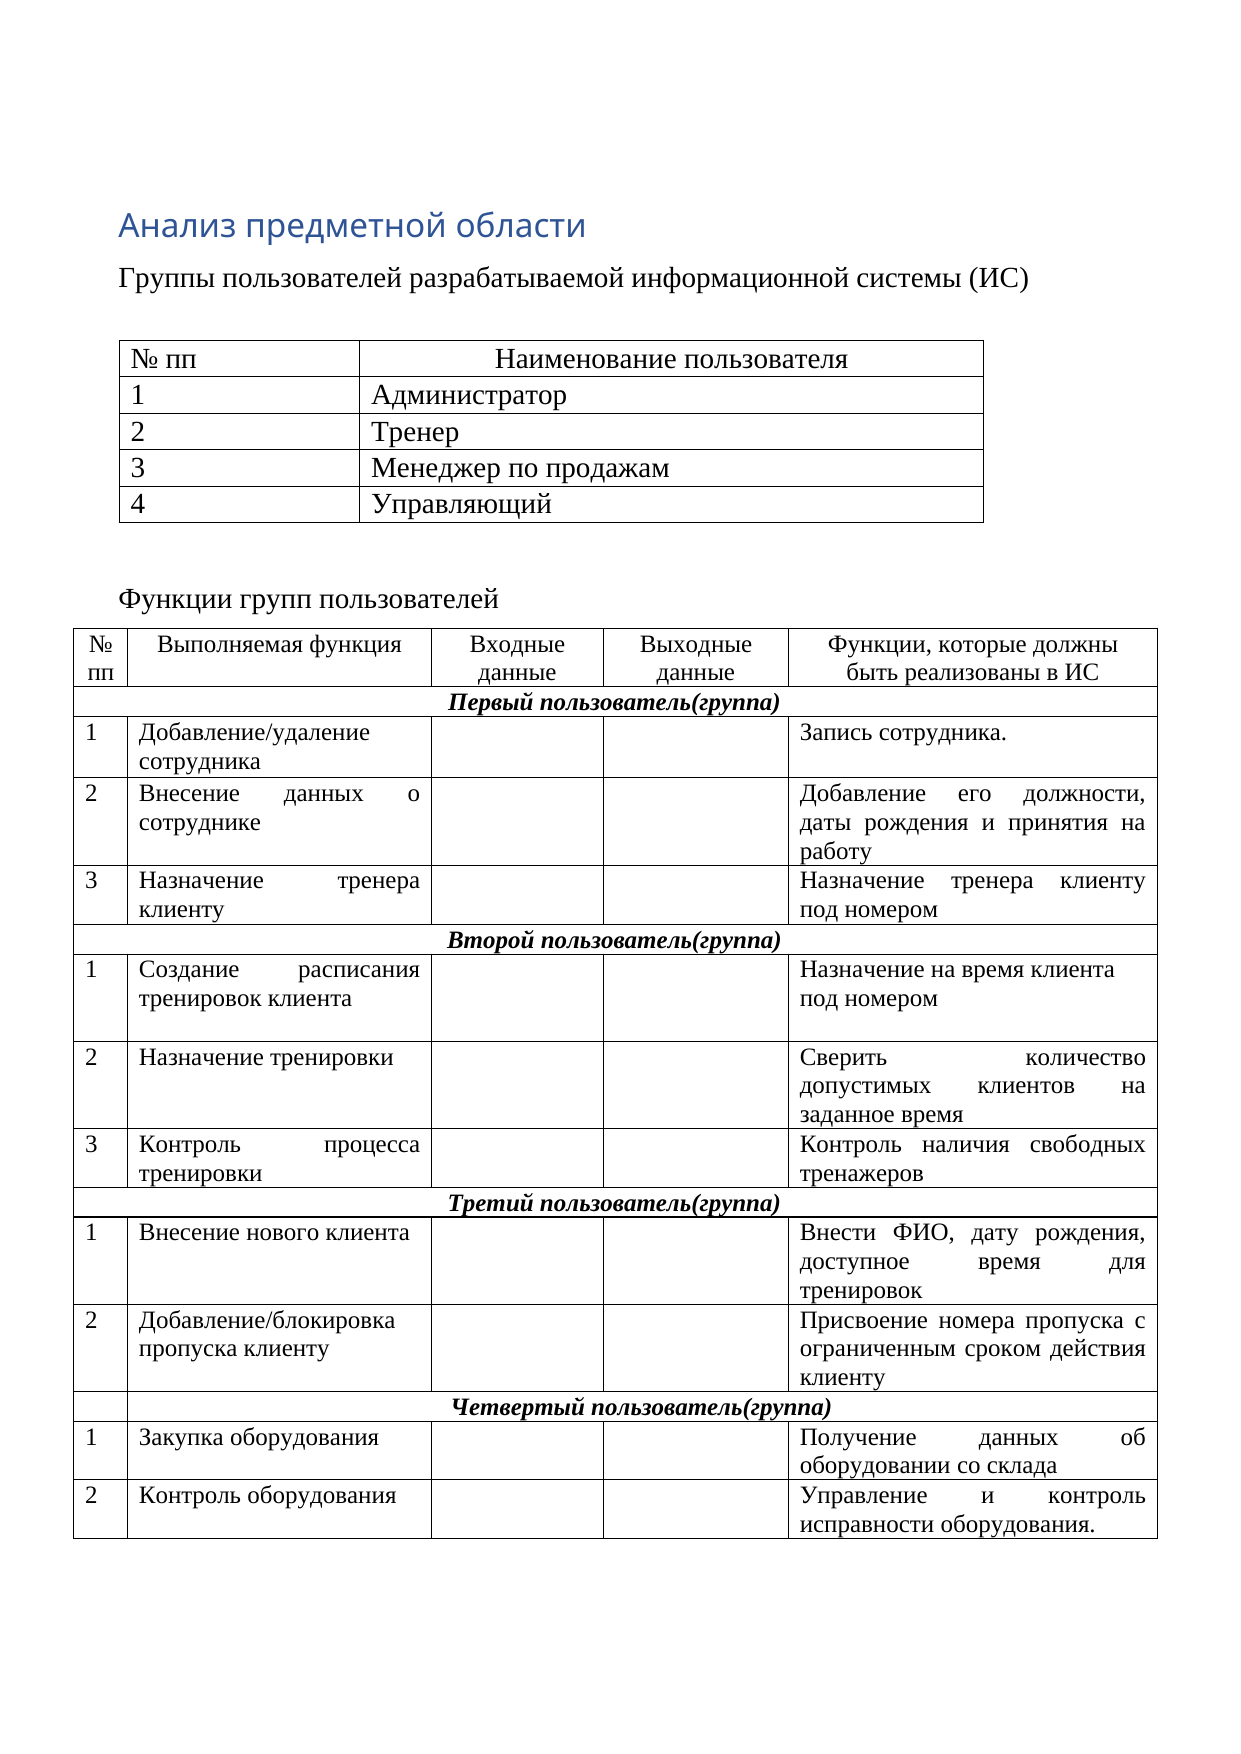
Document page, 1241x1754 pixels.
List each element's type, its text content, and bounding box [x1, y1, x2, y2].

table_cell 3 [120, 450, 359, 486]
table_cell [604, 866, 788, 924]
table_cell [74, 1392, 127, 1421]
table_cell Добавление/блокировка пропуска клиенту [128, 1305, 431, 1391]
table_cell [604, 1218, 788, 1304]
table_cell 2 [74, 1305, 127, 1391]
table_cell 3 [74, 866, 127, 924]
table_cell [604, 717, 788, 777]
table_cell 3 [74, 1129, 127, 1187]
table_cell Контроль наличия свободных тренажеров [789, 1129, 1157, 1187]
subtitle Анализ предметной области [118, 202, 1181, 248]
table_header Выполняемая функция [128, 629, 431, 686]
table_header № пп [74, 629, 127, 686]
table_cell Создание расписания тренировок клиента [128, 955, 431, 1041]
table_cell [432, 866, 603, 924]
table_cell Внесение данных о сотруднике [128, 778, 431, 864]
table_cell Контроль оборудования [128, 1480, 431, 1538]
table_cell Сверить количество допустимых клиентов на заданное время [789, 1042, 1157, 1128]
table_header Функции, которые должны быть реализованы в ИС [789, 629, 1157, 686]
table_cell Третий пользователь(группа) [74, 1188, 1157, 1216]
table_cell [432, 1218, 603, 1304]
table_cell Администратор [360, 377, 983, 413]
table_cell 2 [74, 778, 127, 864]
table_cell 1 [74, 1422, 127, 1479]
table_cell [604, 1129, 788, 1187]
table_cell Внесение нового клиента [128, 1218, 431, 1304]
table_cell Управляющий [360, 487, 983, 522]
table_cell [432, 717, 603, 777]
table_cell [604, 1480, 788, 1538]
table_cell Тренер [360, 414, 983, 449]
table_cell Назначение тренера клиенту под номером [789, 866, 1157, 924]
table_cell [432, 1042, 603, 1128]
table_cell Назначение тренера клиенту [128, 866, 431, 924]
table_cell 2 [120, 414, 359, 449]
table_cell Запись сотрудника. [789, 717, 1157, 777]
table_cell [432, 955, 603, 1041]
table_header Выходные данные [604, 629, 788, 686]
table_header Входные данные [432, 629, 603, 686]
table_cell Добавление его должности, даты рождения и принятия на работу [789, 778, 1157, 864]
table_cell [432, 1422, 603, 1479]
text Группы пользователей разрабатываемой информационной системы (ИС) [118, 260, 1181, 294]
table_header № пп [120, 341, 359, 376]
table_cell Добавление/удаление сотрудника [128, 717, 431, 777]
table_cell 2 [74, 1042, 127, 1128]
table_cell Присвоение номера пропуска с ограниченным сроком действия клиенту [789, 1305, 1157, 1391]
table_cell Внести ФИО, дату рождения, доступное время для тренировок [789, 1218, 1157, 1304]
table_cell 1 [120, 377, 359, 413]
table_cell Менеджер по продажам [360, 450, 983, 486]
table_cell [604, 955, 788, 1041]
table_cell Назначение тренировки [128, 1042, 431, 1128]
table_cell [604, 1305, 788, 1391]
table_cell [604, 1042, 788, 1128]
table_cell 1 [74, 717, 127, 777]
table_cell [432, 778, 603, 864]
table_cell Управление и контроль исправности оборудования. [789, 1480, 1157, 1538]
table_cell 4 [120, 487, 359, 522]
table_cell [604, 778, 788, 864]
table_cell Первый пользователь(группа) [74, 687, 1157, 716]
table_cell Контроль процесса тренировки [128, 1129, 431, 1187]
table_cell 2 [74, 1480, 127, 1538]
table_cell Назначение на время клиента под номером [789, 955, 1157, 1041]
table_cell [432, 1129, 603, 1187]
table_cell Закупка оборудования [128, 1422, 431, 1479]
table_cell [604, 1422, 788, 1479]
table_cell 1 [74, 1218, 127, 1304]
table_cell Четвертый пользователь(группа) [128, 1392, 1157, 1421]
table_cell [432, 1305, 603, 1391]
table_cell [432, 1480, 603, 1538]
text Функции групп пользователей [118, 582, 1181, 615]
table_cell 1 [74, 955, 127, 1041]
table_cell Получение данных об оборудовании со склада [789, 1422, 1157, 1479]
table_header Наименование пользователя [360, 341, 983, 376]
table_cell Второй пользователь(группа) [74, 925, 1157, 953]
